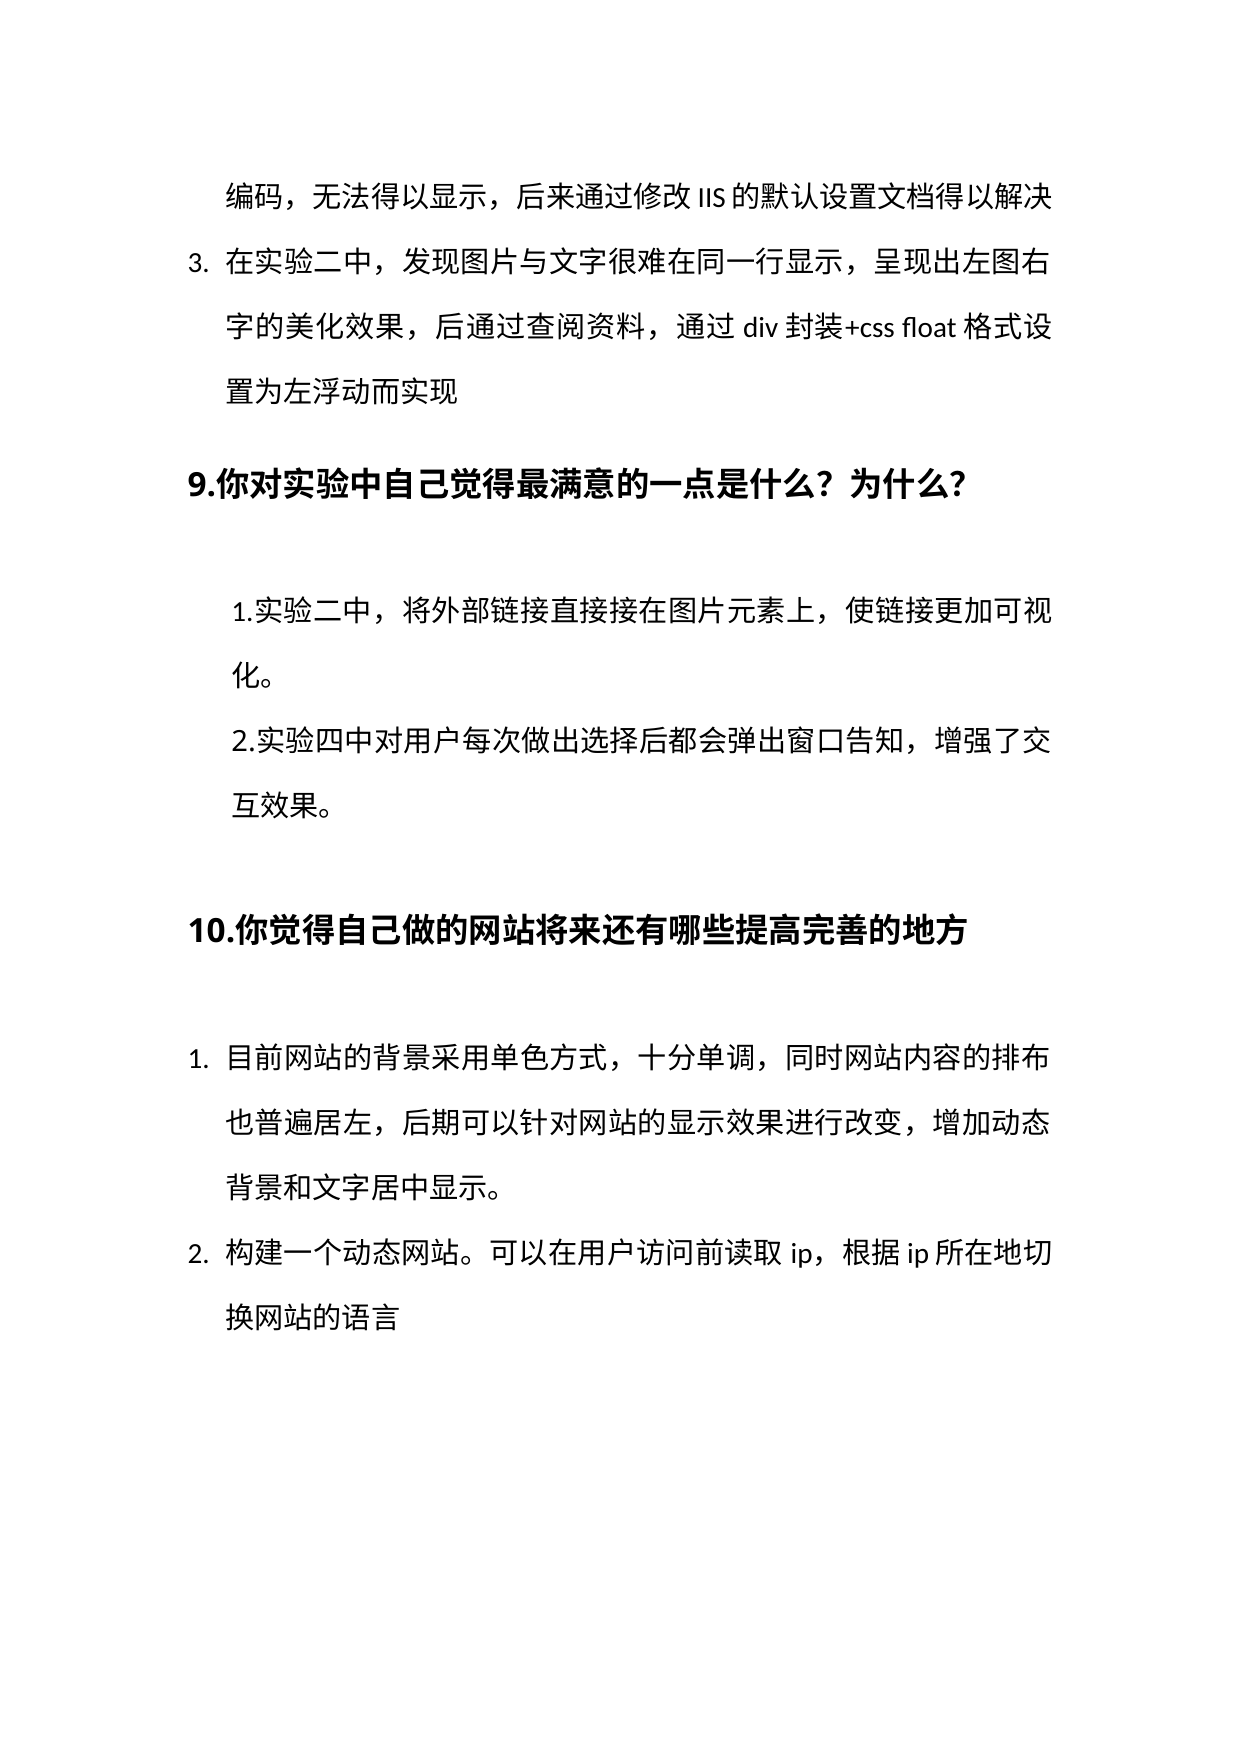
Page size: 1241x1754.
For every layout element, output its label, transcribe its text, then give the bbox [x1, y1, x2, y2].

list 在实验二中，发现图片与文字很难在同一行显示，呈现出左图右字的美化效果，后通过查阅资料，通过div封装+css float格式设置为左浮动而实现 [187, 227, 1053, 422]
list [187, 162, 1053, 227]
list 构建一个动态网站。可以在用户访问前读取ip，根据ip所在地切换网站的语言 [187, 1218, 1053, 1348]
subtitle 9.你对实验中自己觉得最满意的一点是什么？为什么？ [187, 449, 1053, 514]
list 1.实验二中，将外部链接直接接在图片元素上，使链接更加可视化。 [231, 576, 1053, 706]
subtitle 10.你觉得自己做的网站将来还有哪些提高完善的地方 [187, 896, 1053, 961]
list 2.实验四中对用户每次做出选择后都会弹出窗口告知，增强了交互效果。 [231, 706, 1053, 836]
list 目前网站的背景采用单色方式，十分单调，同时网站内容的排布也普遍居左，后期可以针对网站的显示效果进行改变，增加动态背景和文字居中显示。 [187, 1023, 1053, 1218]
